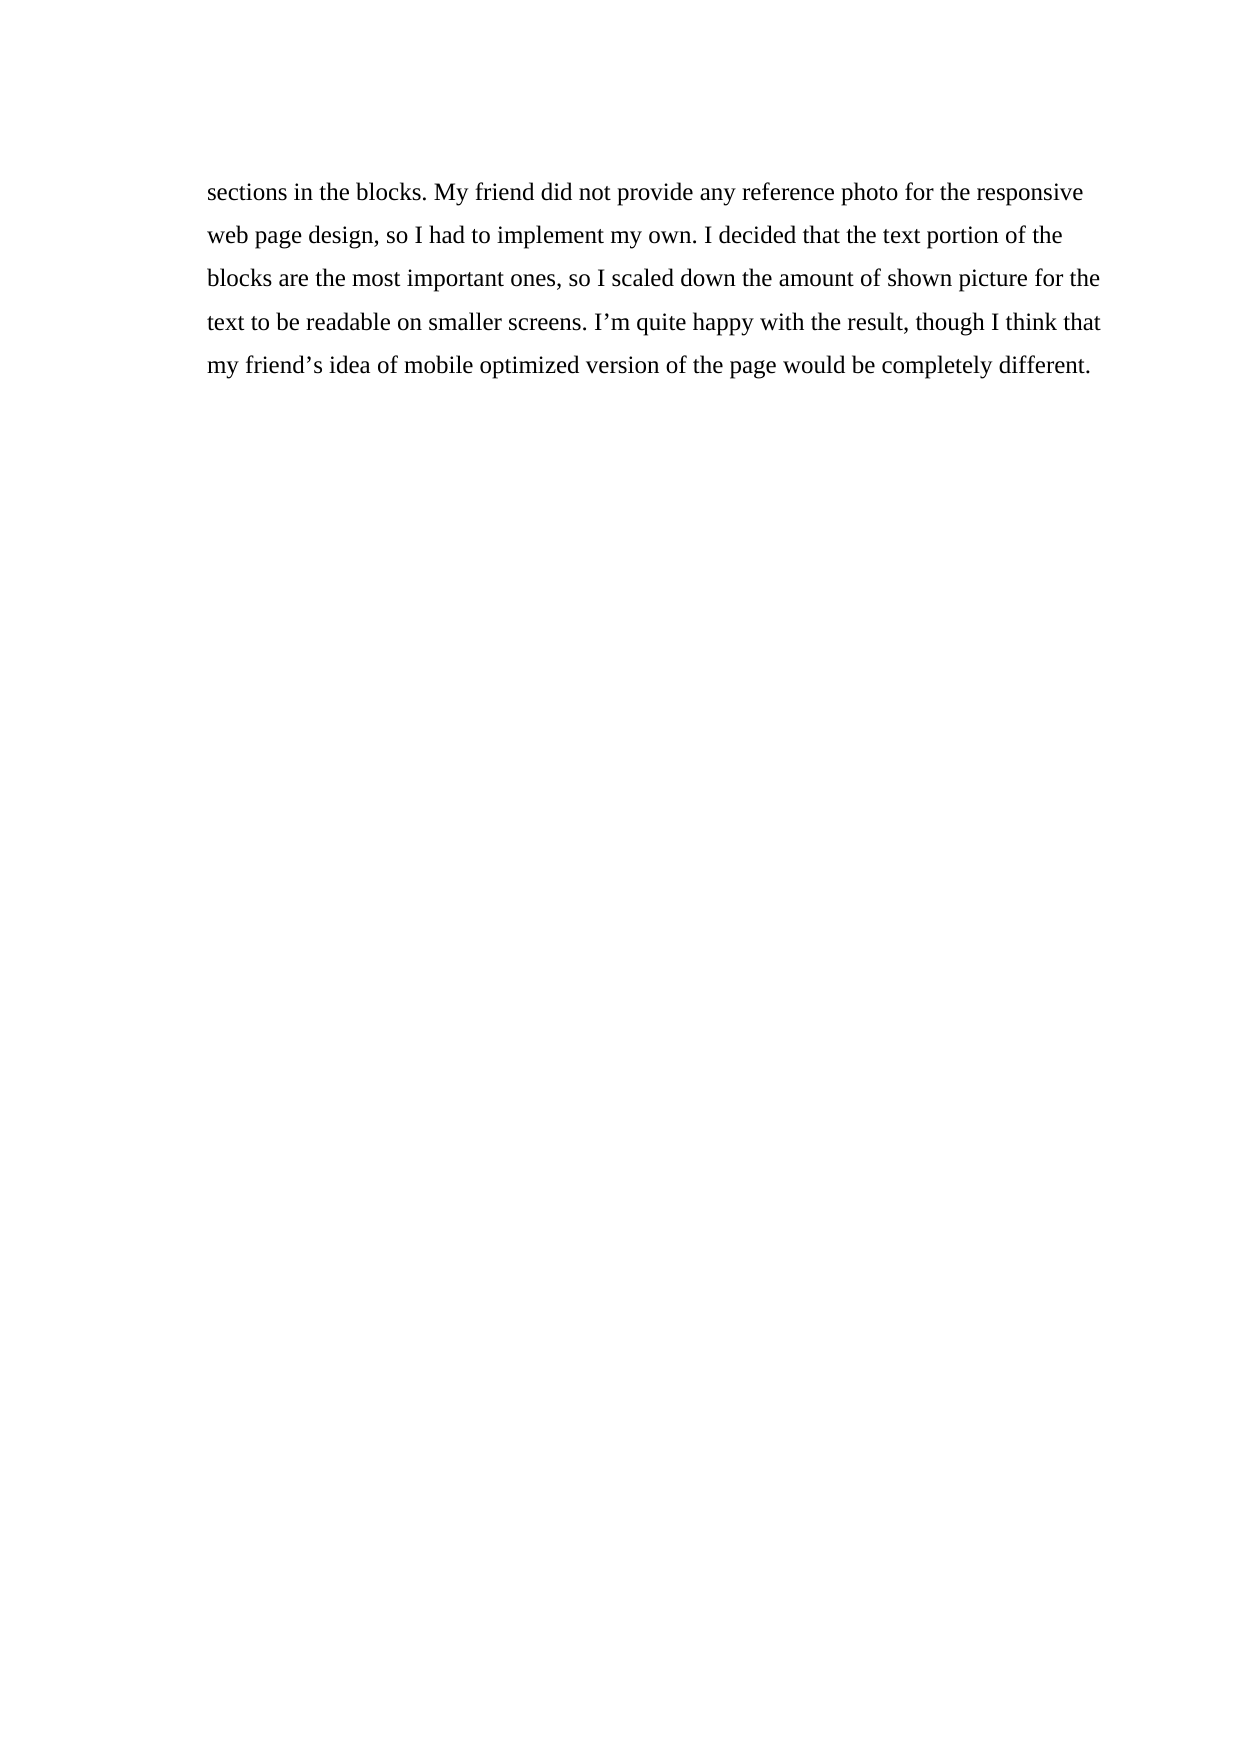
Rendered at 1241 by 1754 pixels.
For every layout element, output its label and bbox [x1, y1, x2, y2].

text [207, 177, 1122, 378]
